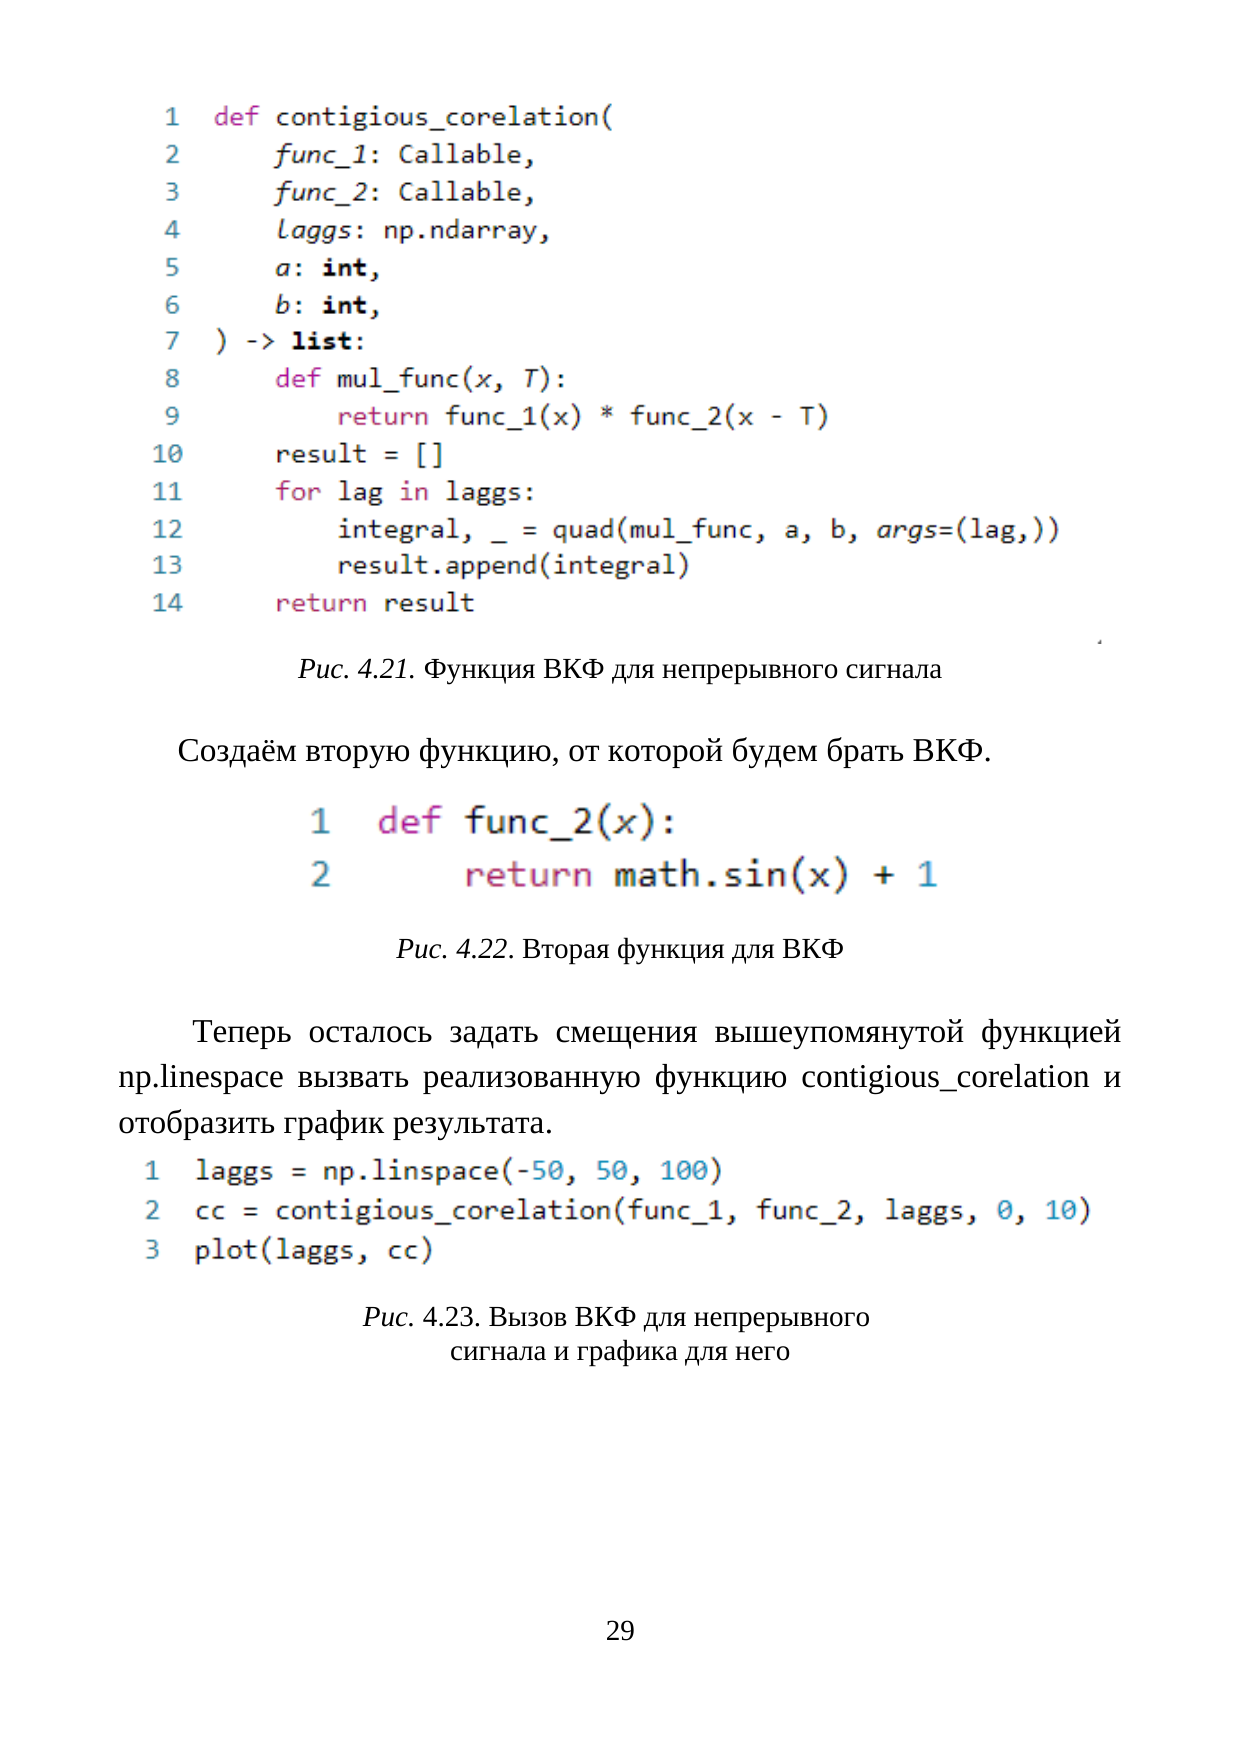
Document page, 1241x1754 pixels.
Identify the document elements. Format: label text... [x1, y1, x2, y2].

text Рис. 4.23. Вызов ВКФ для непрерывного сигнала и графика для него [118, 1299, 1122, 1367]
text Рис. 4.22. Вторая функция для ВКФ [118, 931, 1122, 965]
picture [290, 776, 950, 925]
picture [138, 88, 1102, 644]
picture [125, 1148, 1115, 1293]
text Теперь осталось задать смещения вышеупомянутой функцией np.linespace вызвать реализованную функцию contigious_corelation и отобразить график результата. [118, 1011, 1122, 1141]
text Рис. 4.21. Функция ВКФ для непрерывного сигнала [118, 651, 1122, 685]
text Создаём вторую функцию, от которой будем брать ВКФ. [118, 731, 1122, 769]
